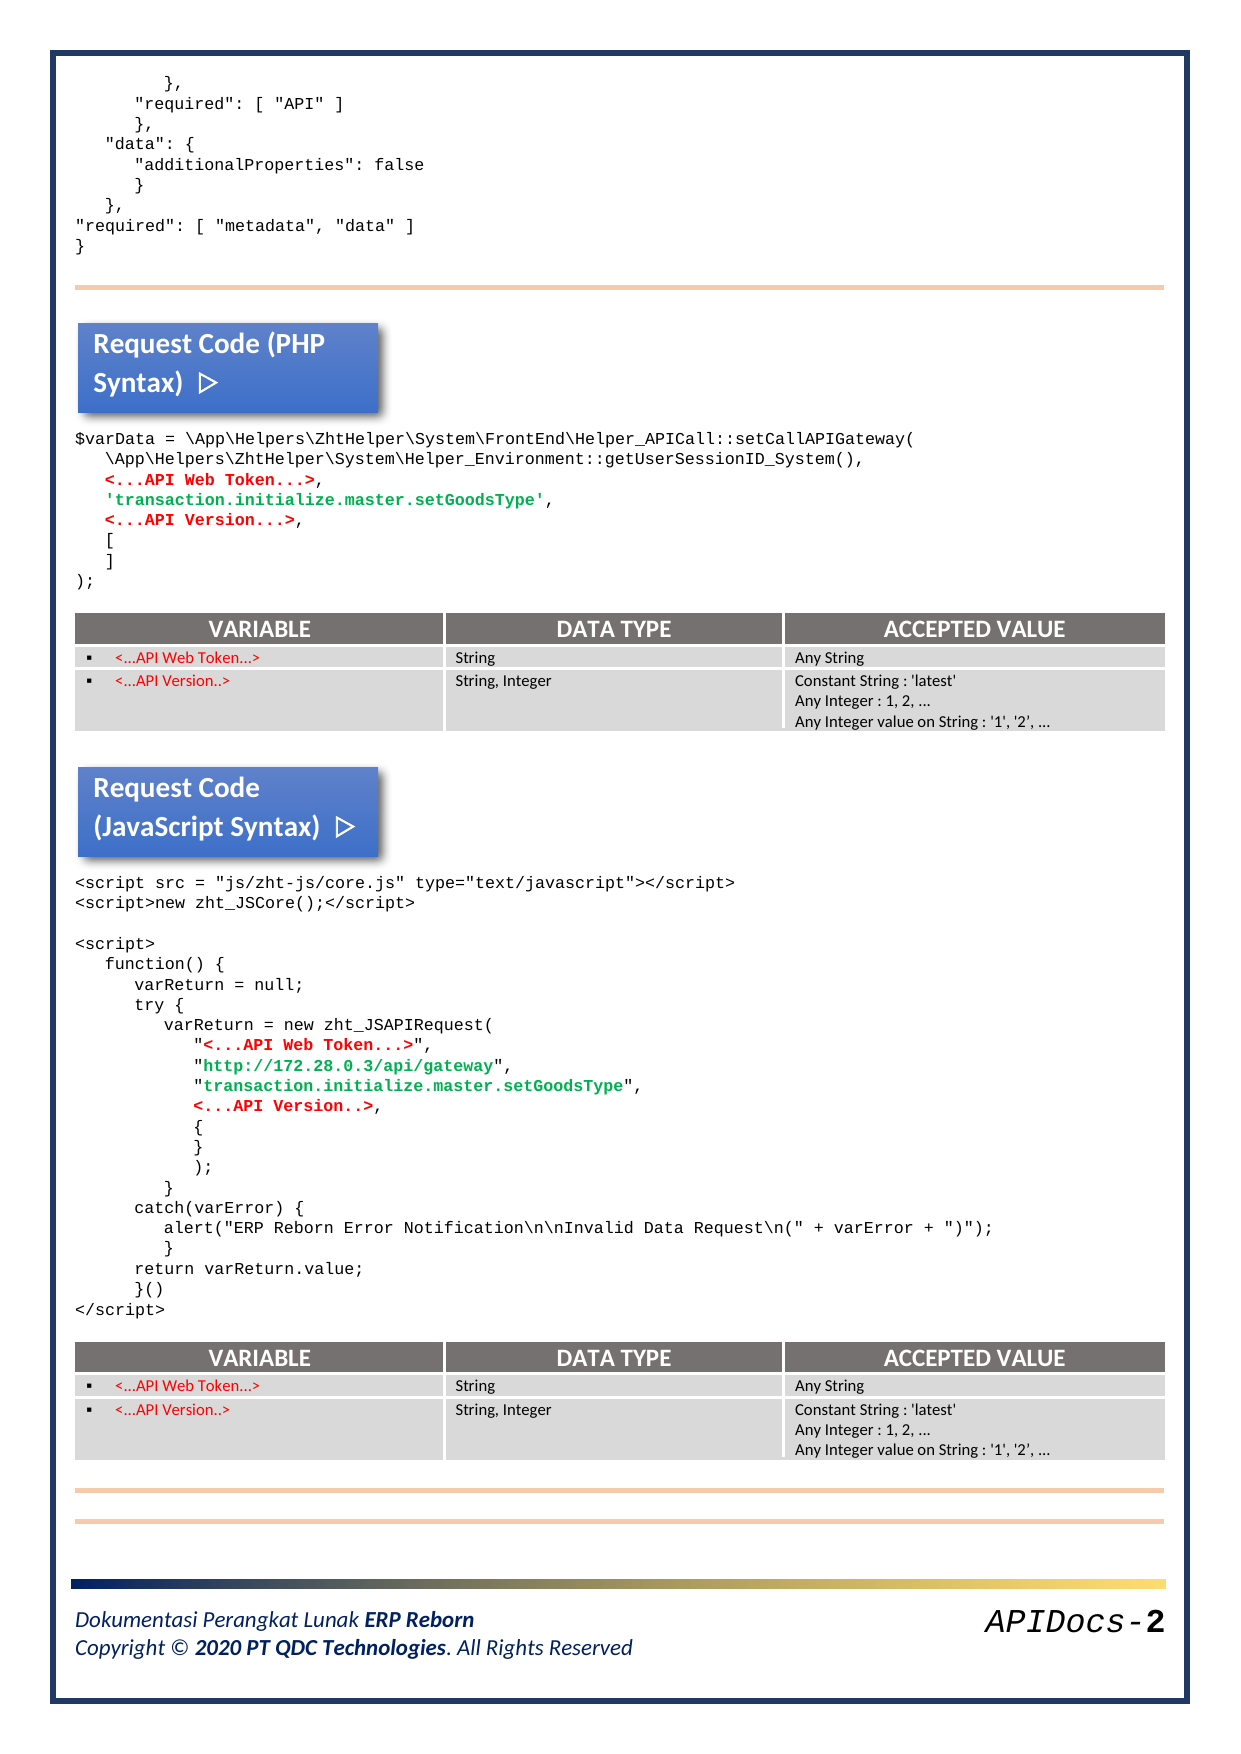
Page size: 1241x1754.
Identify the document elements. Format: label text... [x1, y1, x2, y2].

text ); [75, 573, 1165, 591]
text $varData = \App\Helpers\ZhtHelper\System\FrontEnd\Helper_APICall::setCallAPIGateway( [75, 430, 1165, 449]
text "required": [ "API" ] [75, 95, 1165, 114]
table_header DATA TYPE [446, 613, 782, 644]
text }, [75, 197, 1165, 216]
text ] [75, 552, 1165, 571]
text <...API Web Token...>, [75, 471, 1165, 490]
table_header [75, 1519, 1164, 1524]
text <...API Version..>, [75, 1098, 1165, 1117]
text [ [75, 532, 1165, 551]
text "required": [ "metadata", "data" ] [75, 217, 1165, 236]
text "<...API Web Token...>", [75, 1037, 1165, 1056]
text { [75, 1118, 1165, 1137]
text }, [75, 116, 1165, 134]
table_header [75, 1488, 1164, 1493]
text alert("ERP Reborn Error Notification\n\nInvalid Data Request\n(" + varError + ")"); [75, 1220, 1165, 1239]
text \App\Helpers\ZhtHelper\System\Helper_Environment::getUserSessionID_System(), [75, 451, 1165, 469]
text return varReturn.value; [75, 1260, 1165, 1279]
table_cell <...API Web Token...> [104, 1375, 443, 1396]
text varReturn = null; [75, 976, 1165, 995]
text }, [75, 75, 1165, 94]
table_cell Constant String : 'latest' Any Integer : 1, 2, ... Any Integer value on String : '1', '2’, ... [784, 1399, 1165, 1460]
text } [75, 237, 1165, 256]
text "additionalProperties": false [75, 156, 1165, 175]
text varReturn = new zht_JSAPIRequest( [75, 1017, 1165, 1036]
table_cell <...API Version..> [104, 1399, 443, 1460]
table_cell ▪ [75, 647, 104, 667]
text try { [75, 996, 1165, 1015]
table_cell String [446, 1375, 782, 1396]
table_header VARIABLE [75, 613, 443, 644]
text "http://172.28.0.3/api/gateway", [75, 1057, 1165, 1076]
table_cell ▪ [75, 670, 104, 731]
text <script> [75, 935, 1165, 954]
table_cell String [446, 647, 782, 667]
table_header DATA TYPE [446, 1342, 782, 1372]
table_header ACCEPTED VALUE [785, 613, 1165, 644]
text "data": { [75, 136, 1165, 155]
text "transaction.initialize.master.setGoodsType", [75, 1078, 1165, 1096]
table_cell String, Integer [446, 1399, 784, 1460]
text </script> [75, 1301, 1165, 1320]
table_cell String, Integer [446, 670, 784, 731]
table_cell Any String [785, 647, 1165, 667]
table_cell ▪ [75, 1399, 104, 1460]
text catch(varError) { [75, 1199, 1165, 1218]
text <...API Version...>, [75, 512, 1165, 531]
table_header VARIABLE [75, 1342, 443, 1372]
table_cell Constant String : 'latest' Any Integer : 1, 2, ... Any Integer value on String : '1', '2’, ... [784, 670, 1165, 731]
text } [75, 1179, 1165, 1198]
text 'transaction.initialize.master.setGoodsType', [75, 491, 1165, 510]
table_cell ▪ [75, 1375, 104, 1396]
table_cell Any String [785, 1375, 1165, 1396]
table_cell <...API Version..> [104, 670, 443, 731]
text <script>new zht_JSCore();</script> [75, 895, 1165, 914]
text } [75, 1138, 1165, 1157]
text } [75, 1240, 1165, 1259]
text ); [75, 1159, 1165, 1178]
text }() [75, 1281, 1165, 1299]
text function() { [75, 956, 1165, 974]
table_header [75, 285, 1164, 290]
text <script src = "js/zht-js/core.js" type="text/javascript"></script> [75, 874, 1165, 893]
text } [75, 177, 1165, 195]
table_header ACCEPTED VALUE [785, 1342, 1165, 1372]
table_cell <...API Web Token...> [104, 647, 443, 667]
